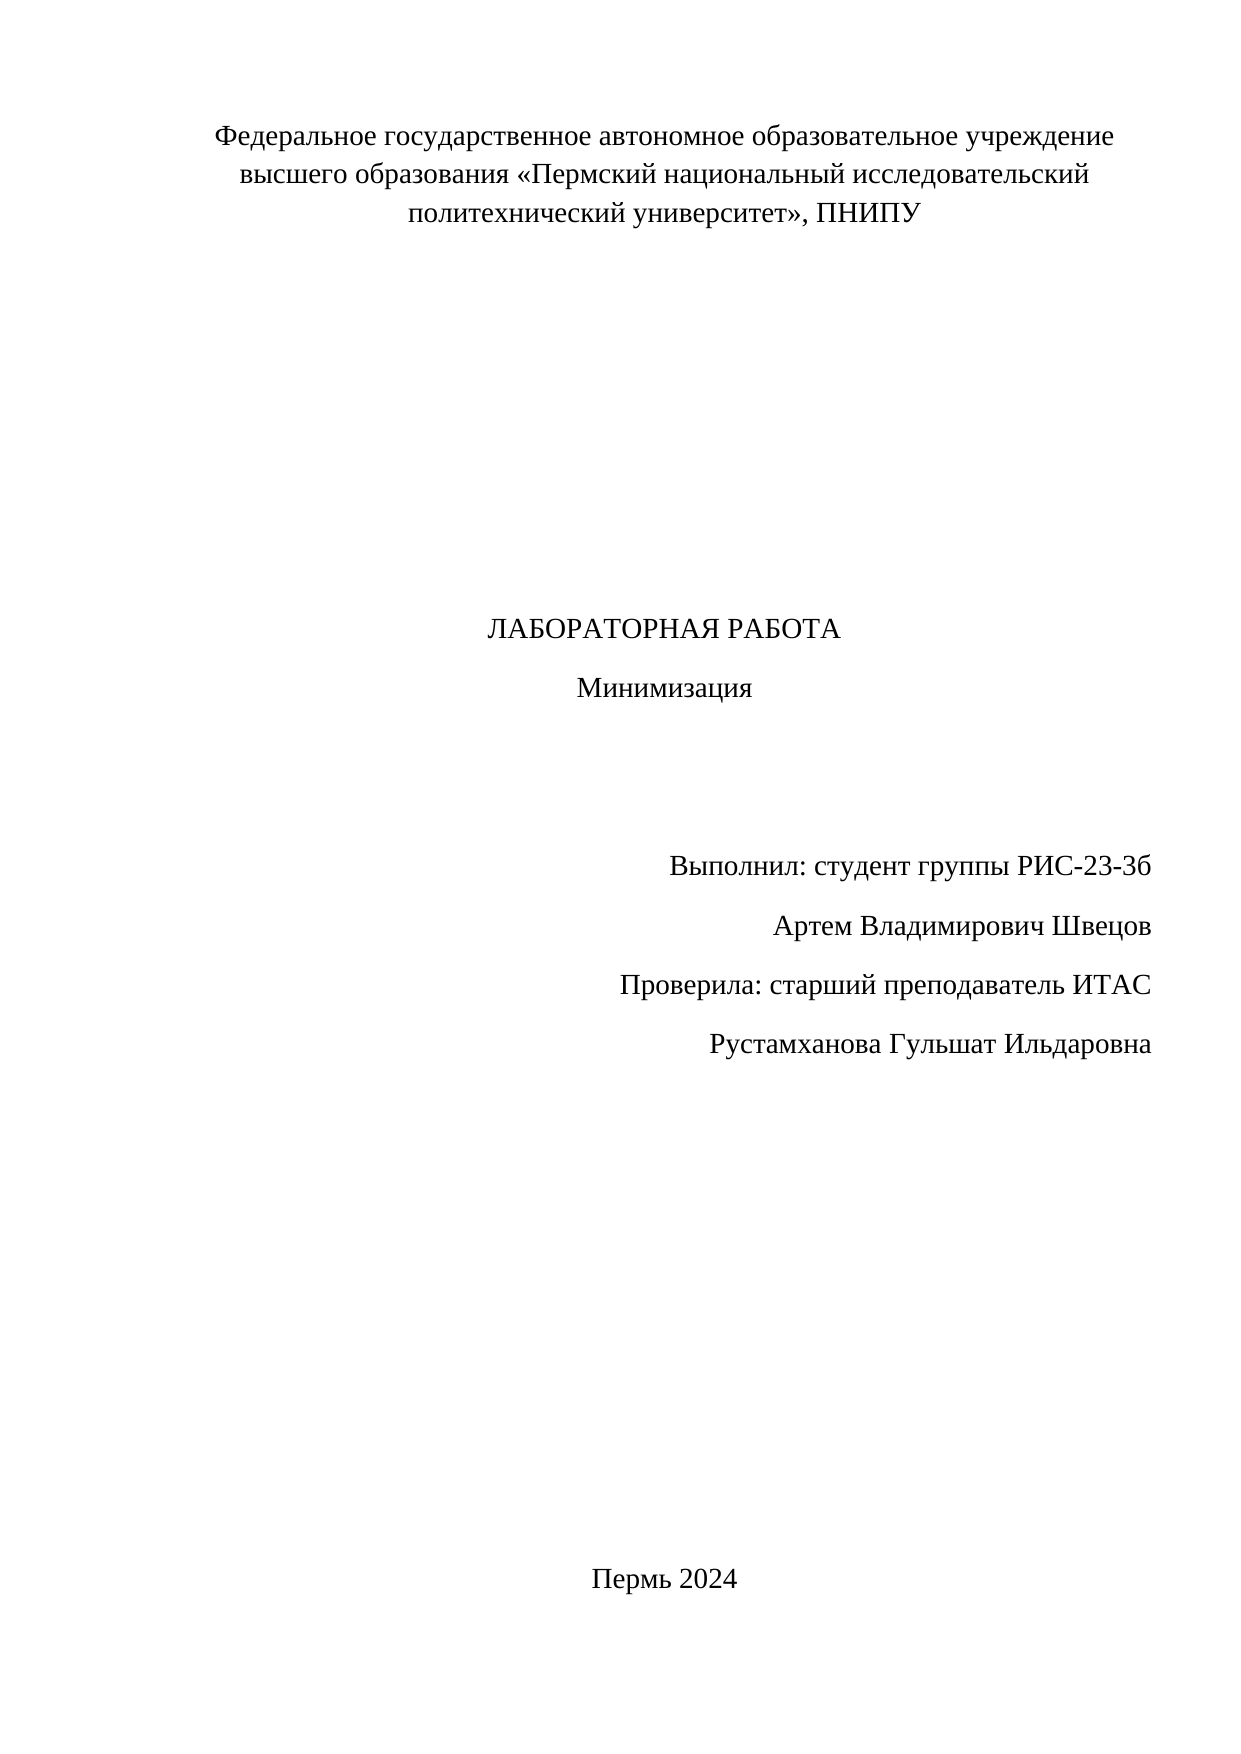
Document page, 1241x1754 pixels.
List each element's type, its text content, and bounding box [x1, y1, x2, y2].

text Проверила: старший преподаватель ИТАС [177, 967, 1152, 1001]
text Федеральное государственное автономное образовательное учреждение высшего образования «Пермский национальный исследовательский политехнический университет», ПНИПУ [177, 118, 1152, 229]
text Рустамханова Гульшат Ильдаровна [177, 1026, 1152, 1060]
text Минимизация [177, 670, 1152, 704]
text Выполнил: студент группы РИС-23-3б [177, 848, 1152, 882]
text Пермь 2024 [177, 1561, 1152, 1594]
text Артем Владимирович Швецов [177, 908, 1152, 941]
text ЛАБОРАТОРНАЯ РАБОТА [177, 611, 1152, 644]
